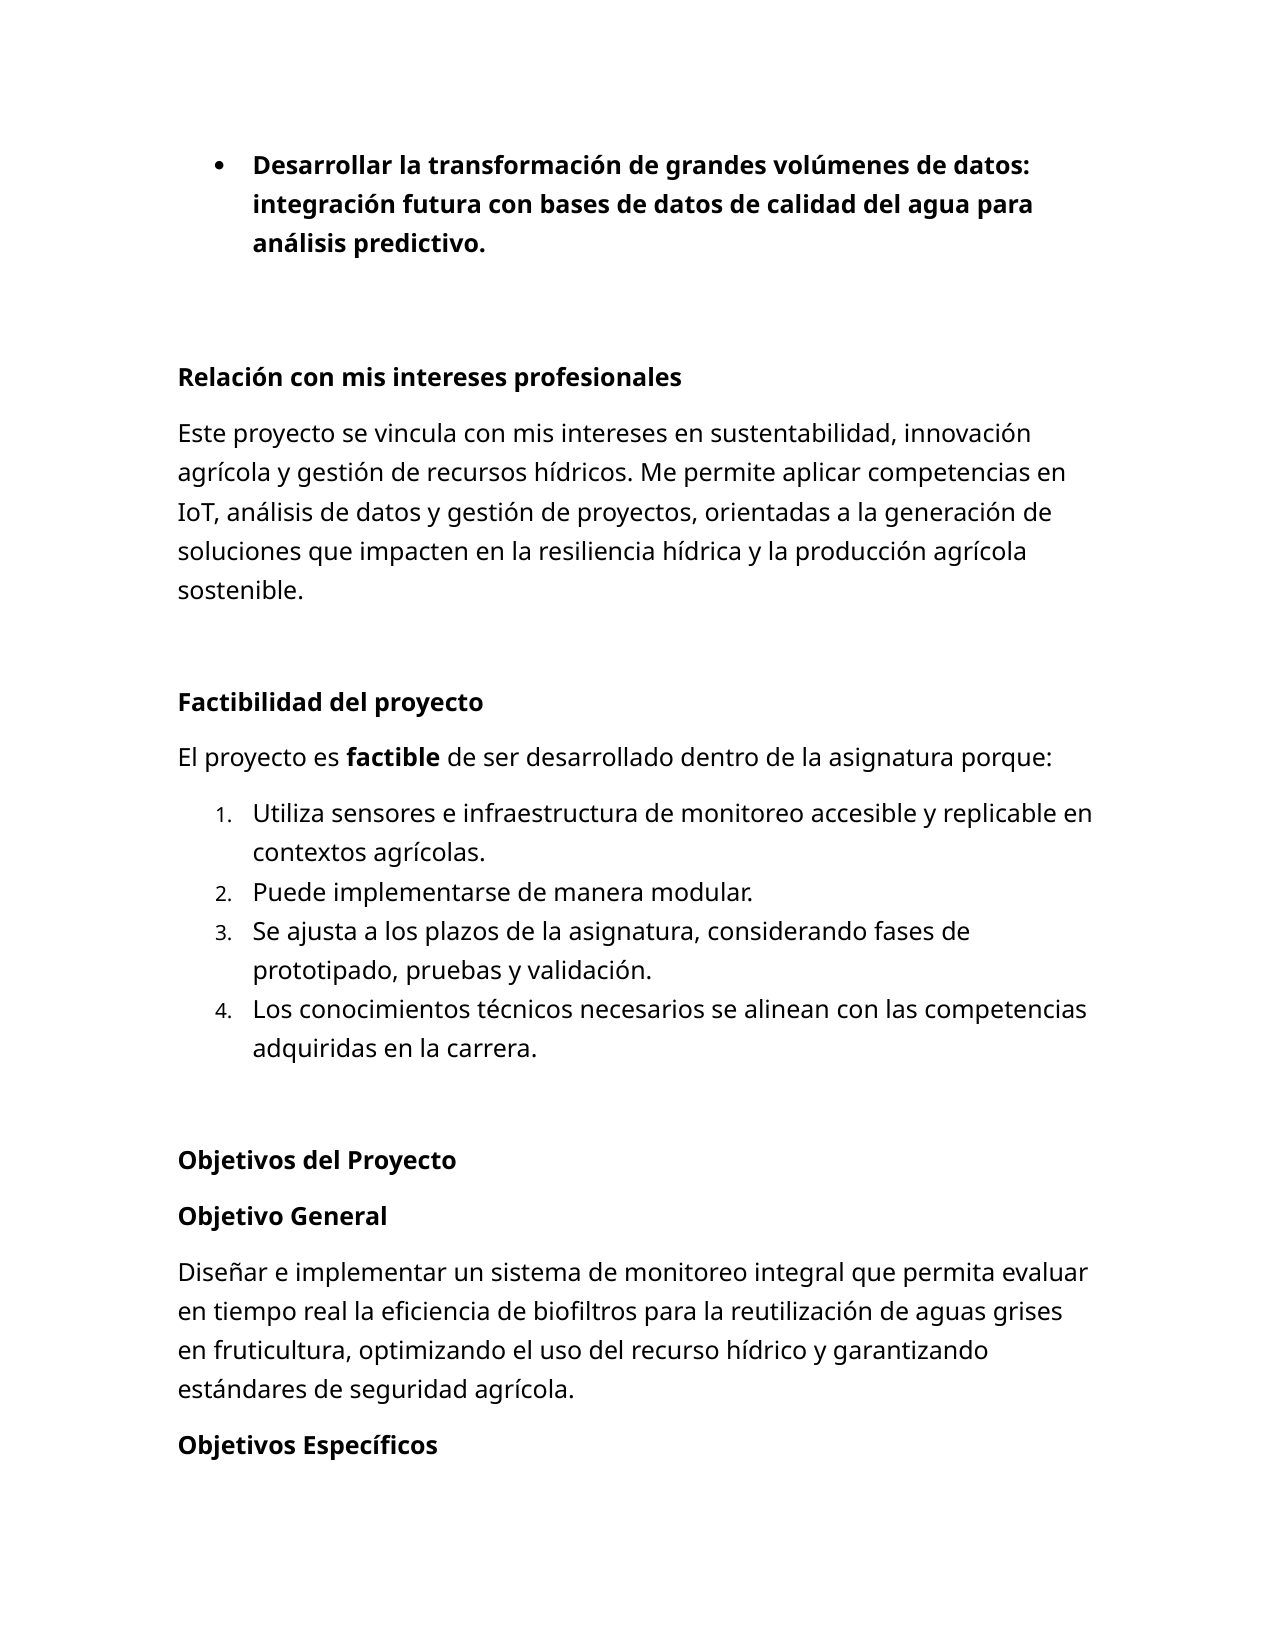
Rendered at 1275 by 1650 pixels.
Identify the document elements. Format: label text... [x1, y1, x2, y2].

list Los conocimientos técnicos necesarios se alinean con las competencias adquiridas en la carrera. [215, 992, 1098, 1065]
text El proyecto es factible de ser desarrollado dentro de la asignatura porque: [177, 740, 1098, 774]
text Objetivos Específicos [177, 1428, 1098, 1462]
text Este proyecto se vincula con mis intereses en sustentabilidad, innovación agrícola y gestión de recursos hídricos. Me permite aplicar competencias en IoT, análisis de datos y gestión de proyectos, orientadas a la generación de soluciones que impacten en la resiliencia hídrica y la producción agrícola sostenible. [177, 416, 1098, 607]
list Utiliza sensores e infraestructura de monitoreo accesible y replicable en contextos agrícolas. [215, 796, 1098, 869]
text Factibilidad del proyecto [177, 684, 1098, 718]
text Diseñar e implementar un sistema de monitoreo integral que permita evaluar en tiempo real la eficiencia de biofiltros para la reutilización de aguas grises en fruticultura, optimizando el uso del recurso hídrico y garantizando estándares de seguridad agrícola. [177, 1254, 1098, 1406]
text Relación con mis intereses profesionales [177, 360, 1098, 394]
list Puede implementarse de manera modular. [215, 874, 1098, 908]
list Desarrollar la transformación de grandes volúmenes de datos: integración futura con bases de datos de calidad del agua para análisis predictivo. [215, 148, 1098, 260]
text Objetivo General [177, 1198, 1098, 1232]
text Objetivos del Proyecto [177, 1143, 1098, 1177]
list Se ajusta a los plazos de la asignatura, considerando fases de prototipado, pruebas y validación. [215, 913, 1098, 987]
